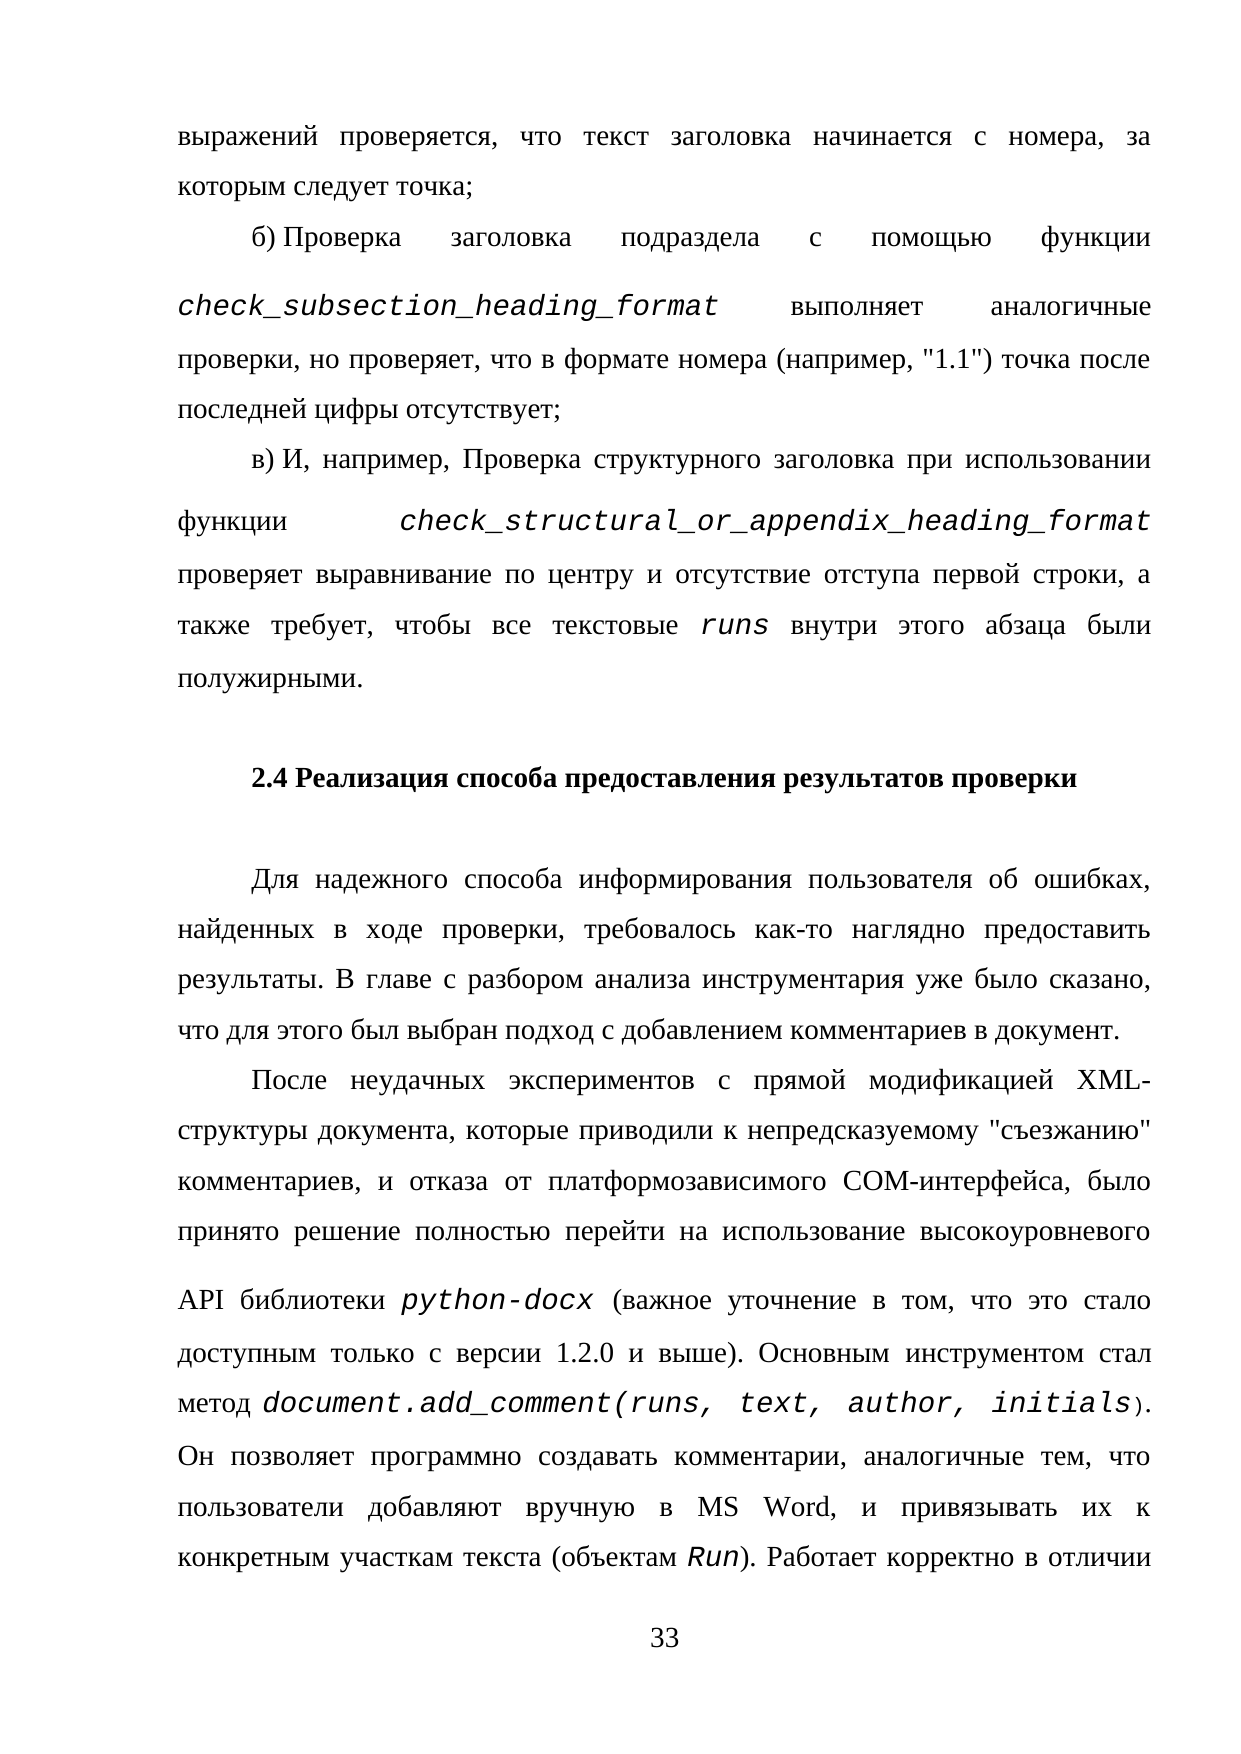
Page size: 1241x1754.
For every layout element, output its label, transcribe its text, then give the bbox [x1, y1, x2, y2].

text Для надежного способа информирования пользователя об ошибках, найденных в ходе проверки, требовалось как-то наглядно предоставить результаты. В главе с разбором анализа инструментария уже было сказано, что для этого был выбран подход с добавлением комментариев в документ. [177, 861, 1152, 1045]
list И, например, Проверка структурного заголовка при использовании функции check_structural_or_appendix_heading_format проверяет выравнивание по центру и отсутствие отступа первой строки, а также требует, чтобы все текстовые runs внутри этого абзаца были полужирными. [177, 442, 1152, 693]
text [177, 1062, 1152, 1575]
text 2.4 Реализация способа предоставления результатов проверки [177, 760, 1152, 794]
list Проверка заголовка подраздела с помощью функции check_subsection_heading_format выполняет аналогичные проверки, но проверяет, что в формате номера (например, "1.1") точка после последней цифры отсутствует; [177, 219, 1152, 425]
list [177, 118, 1152, 202]
